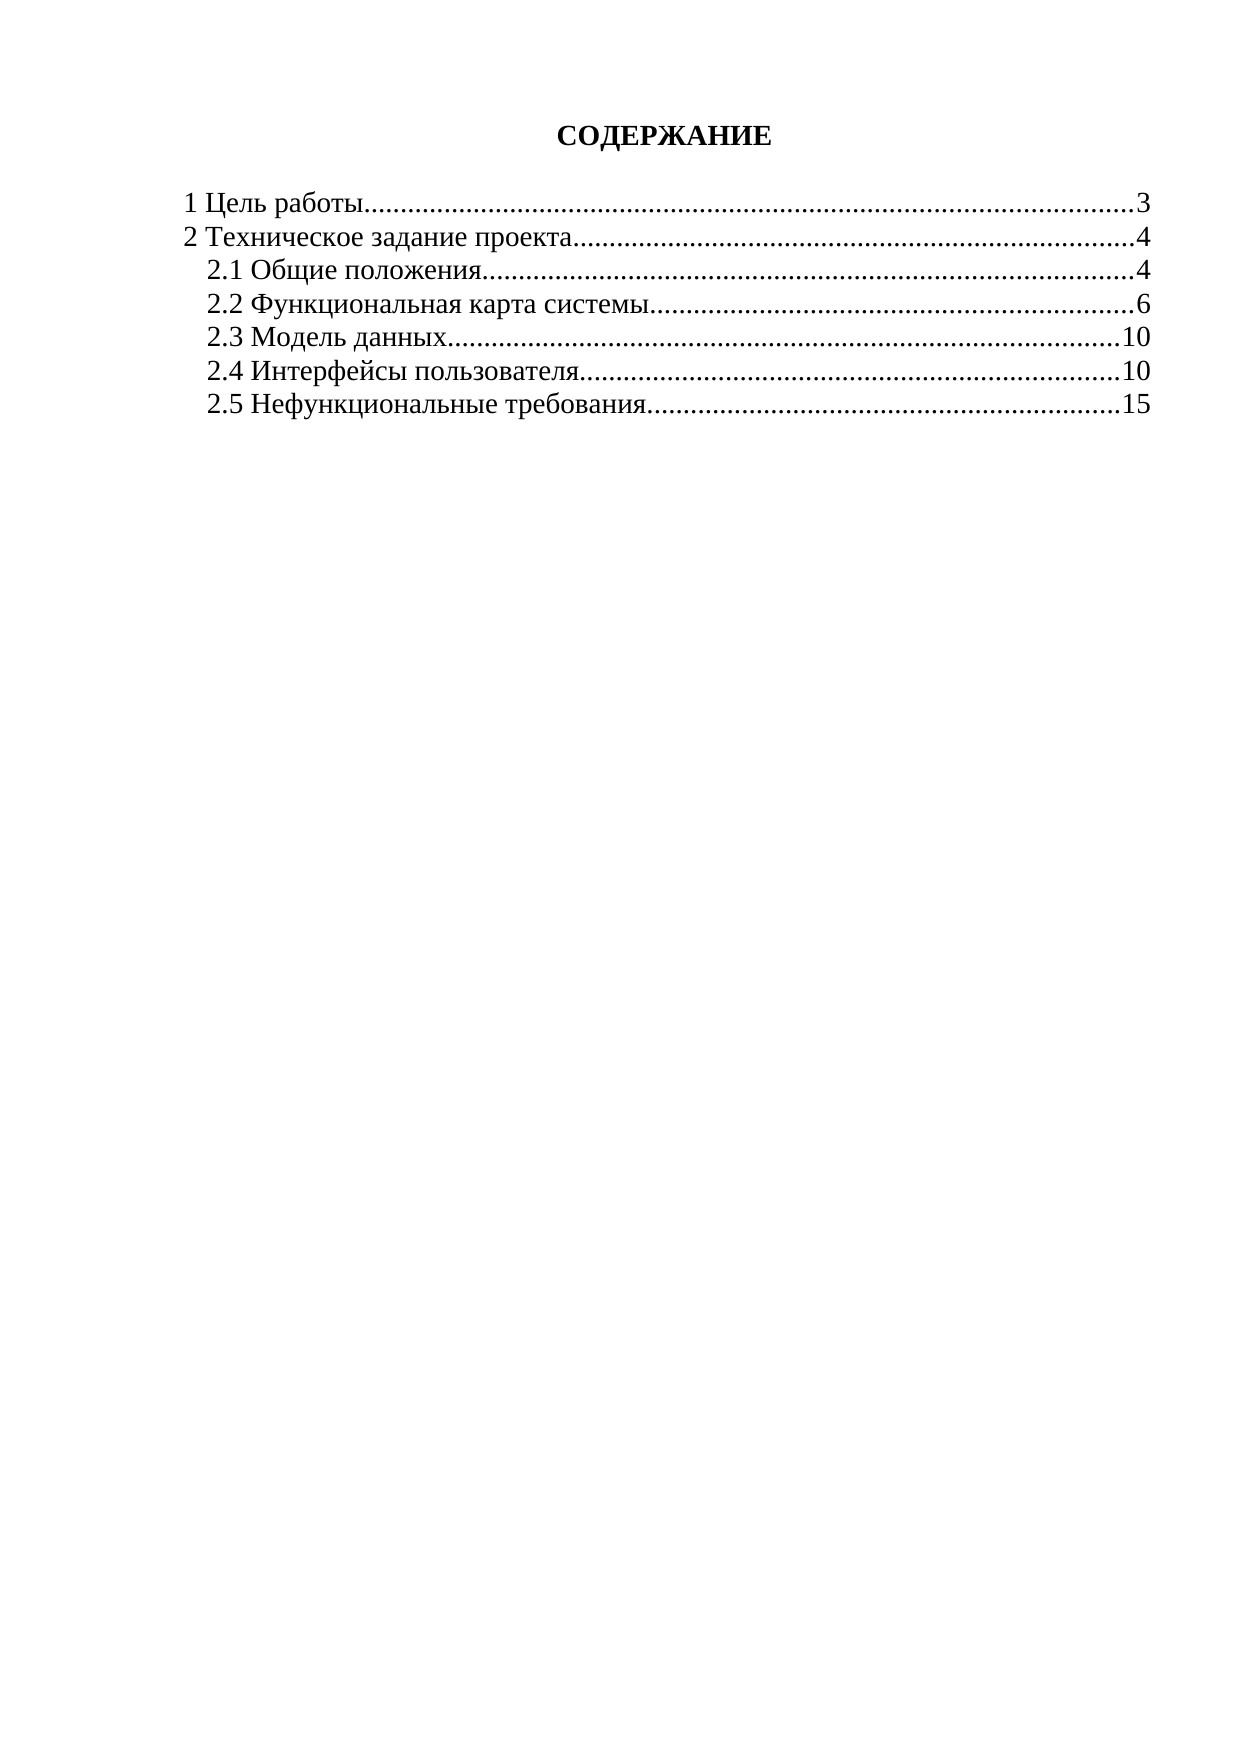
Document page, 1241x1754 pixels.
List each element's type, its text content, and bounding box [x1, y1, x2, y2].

text 2.4 Интерфейсы пользователя 10 [207, 353, 1152, 386]
text 2.1 Общие положения 4 [207, 252, 1152, 286]
text 2 Техническое задание проекта 4 [183, 219, 1152, 252]
text содержание [177, 118, 1152, 152]
text 1 Цель работы 3 [183, 185, 1152, 219]
text 2.3 Модель данных 10 [207, 319, 1152, 353]
text 2.5 Нефункциональные требования 15 [207, 386, 1152, 420]
text 2.2 Функциональная карта системы 6 [207, 286, 1152, 319]
